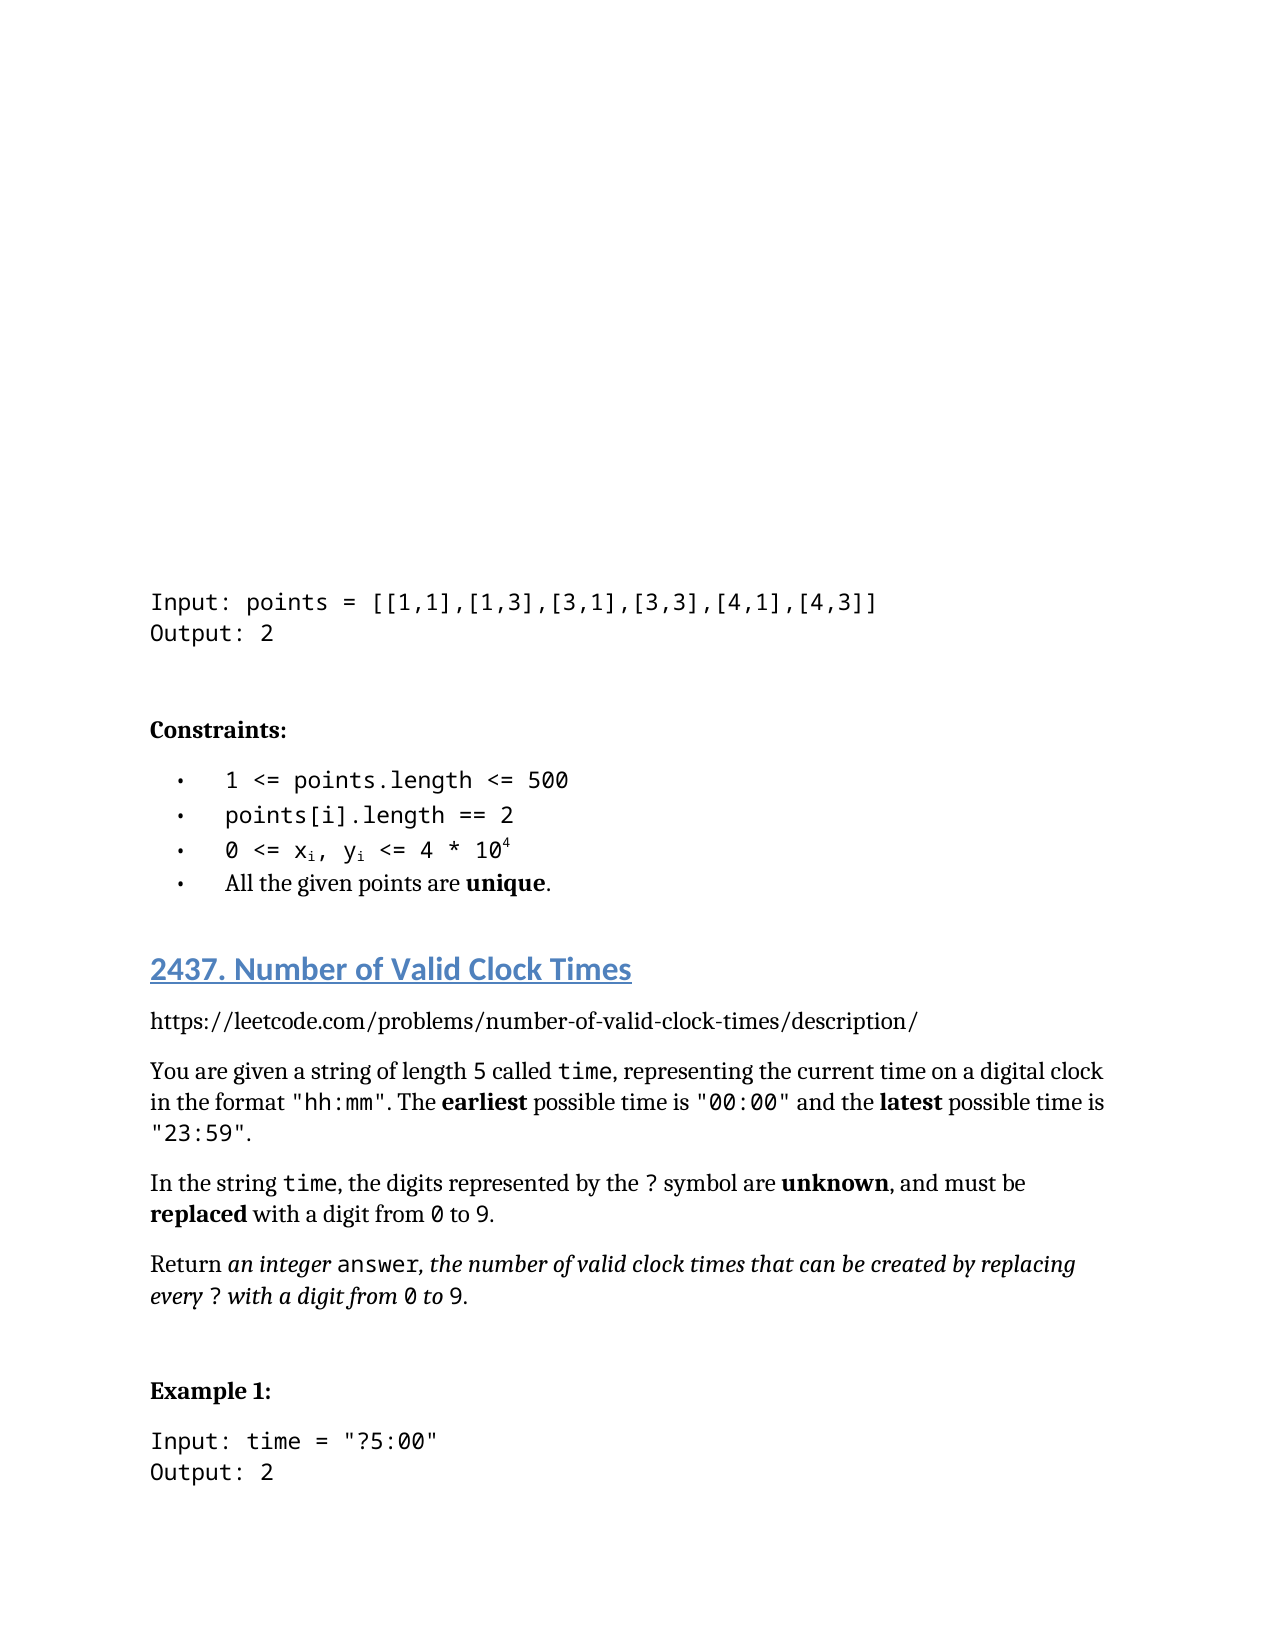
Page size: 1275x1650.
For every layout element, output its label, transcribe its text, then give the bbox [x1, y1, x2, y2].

list All the given points are unique. [175, 869, 1125, 898]
text Example 1: [150, 1377, 1125, 1406]
text https://leetcode.com/problems/number-of-valid-clock-times/description/ [150, 1007, 1125, 1036]
text Input: points = [[1,1],[1,3],[3,1],[3,3],[4,1],[4,3]] Output: 2 [150, 586, 1125, 648]
text In the string time, the digits represented by the ? symbol are unknown, and must be replaced with a digit from 0 to 9. [150, 1167, 1125, 1229]
text Constraints: [150, 716, 1125, 745]
subtitle 2437. Number of Valid Clock Times [150, 948, 1125, 988]
list points[i].length == 2 [175, 799, 1125, 830]
list 1 <= points.length <= 500 [175, 764, 1125, 795]
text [150, 1424, 1125, 1487]
text Return an integer answer, the number of valid clock times that can be created by replacing every ? with a digit from 0 to 9. [150, 1248, 1125, 1311]
text You are given a string of length 5 called time, representing the current time on a digital clock in the format "hh:mm". The earliest possible time is "00:00" and the latest possible time is "23:59". [150, 1054, 1125, 1148]
list 0 <= xi, yi <= 4 * 104 [175, 834, 1125, 865]
